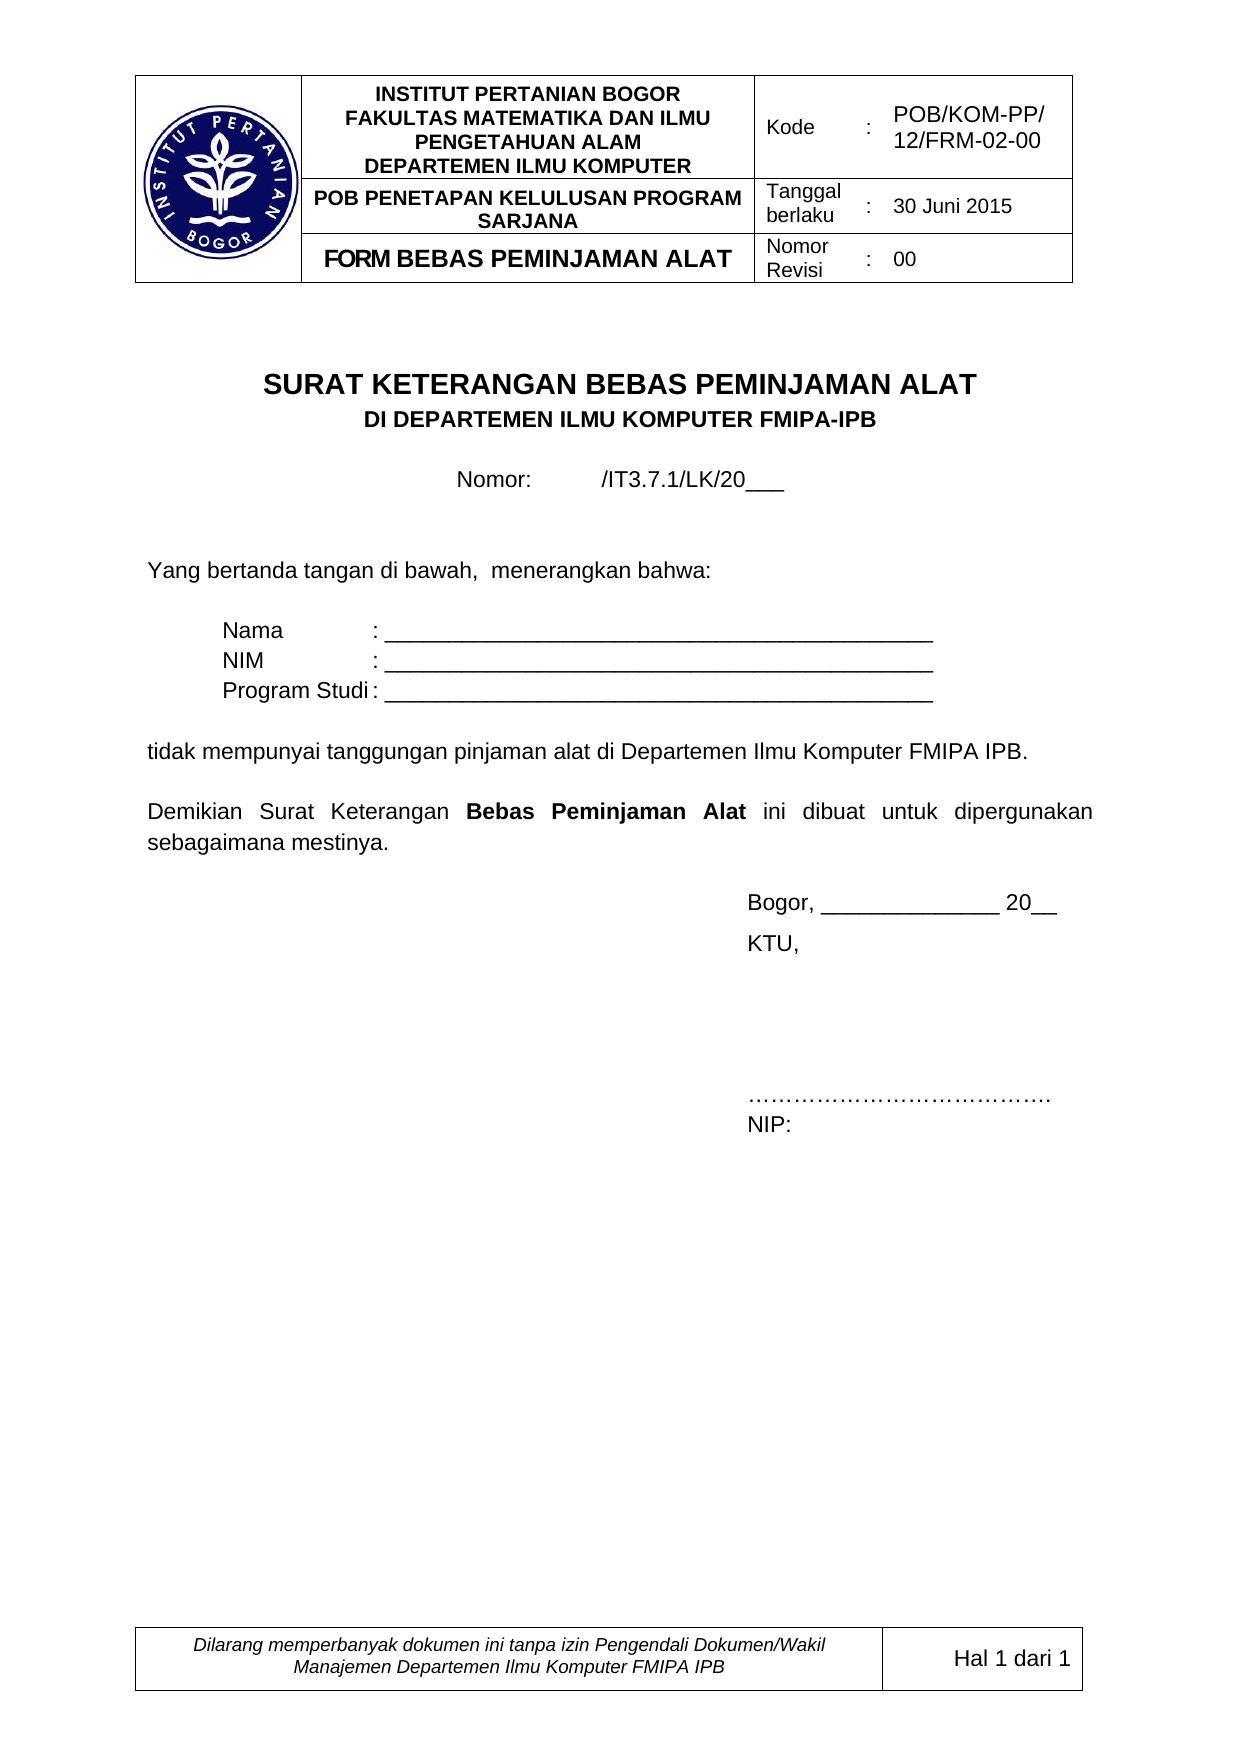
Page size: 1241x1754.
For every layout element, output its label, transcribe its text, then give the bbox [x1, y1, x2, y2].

text Nomor: /IT3.7.1/LK/20___ [147, 466, 1093, 492]
text Nama : ___________________________________________ [222, 617, 1093, 643]
text Program Studi : ___________________________________________ [222, 677, 1093, 704]
text Yang bertanda tangan di bawah, menerangkan bahwa: [147, 557, 1093, 583]
text DI DEPARTEMEN ILMU KOMPUTER FMIPA-IPB [147, 406, 1093, 432]
text Demikian Surat Keterangan Bebas Peminjaman Alat ini dibuat untuk dipergunakan sebagaimana mestinya. [147, 798, 1093, 855]
text Bogor, ______________ 20__ [747, 889, 1093, 915]
text KTU, [747, 929, 1093, 956]
text NIM : ___________________________________________ [222, 647, 1093, 674]
text SURAT KETERANGAN BEBAS PEMINJAMAN ALAT [147, 367, 1093, 401]
text …………………………………. [747, 1081, 1093, 1107]
text NIP: [747, 1111, 1093, 1137]
text tidak mempunyai tanggungan pinjaman alat di Departemen Ilmu Komputer FMIPA IPB. [147, 738, 1093, 764]
picture [141, 103, 300, 261]
